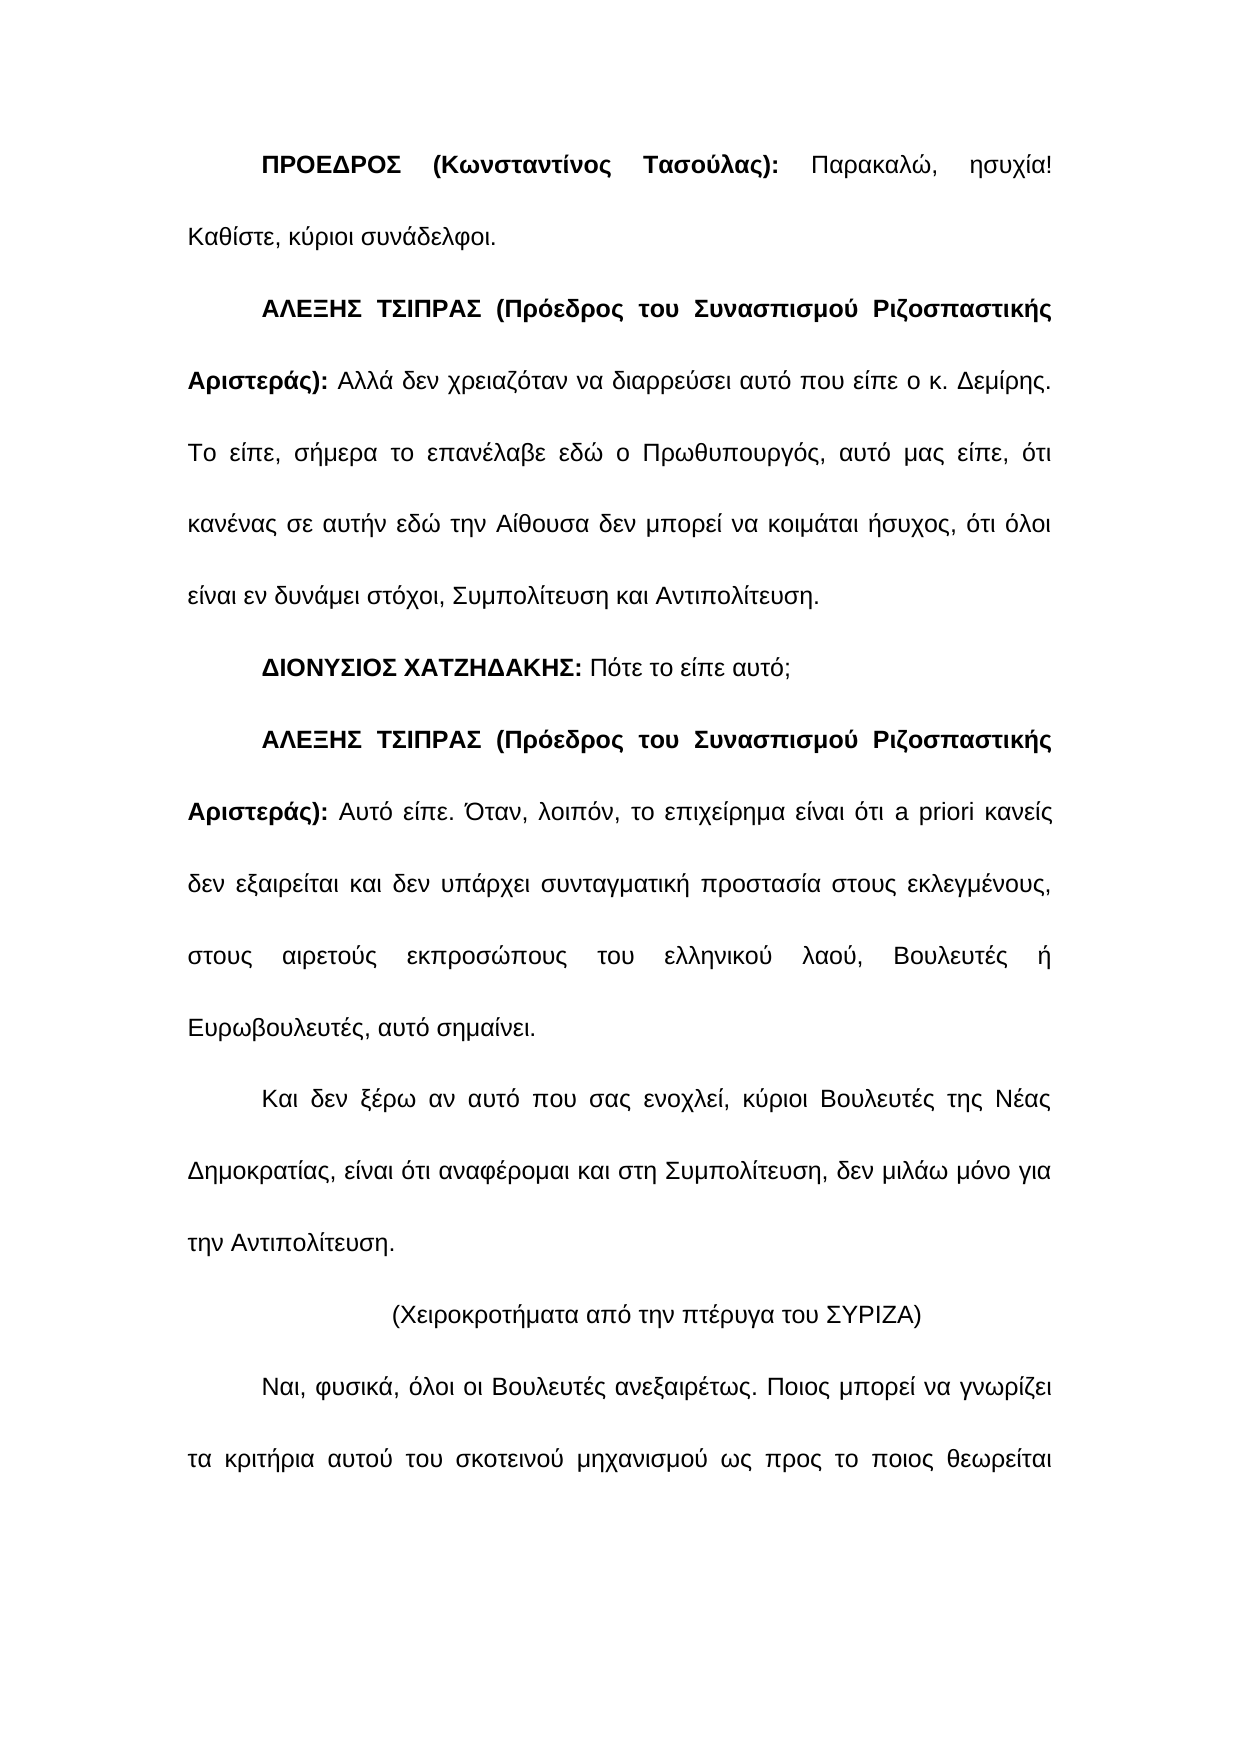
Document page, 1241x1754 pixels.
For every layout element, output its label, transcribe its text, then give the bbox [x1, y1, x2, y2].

text ΑΛΕΞΗΣ ΤΣΙΠΡΑΣ (Πρόεδρος του Συνασπισμού Ριζοσπαστικής Αριστεράς): Αλλά δεν χρειαζόταν να διαρρεύσει αυτό που είπε ο κ. Δεμίρης. Το είπε, σήμερα το επανέλαβε εδώ ο Πρωθυπουργός, αυτό μας είπε, ότι κανένας σε αυτήν εδώ την Αίθουσα δεν μπορεί να κοιμάται ήσυχος, ότι όλοι είναι εν δυνάμει στόχοι, Συμπολίτευση και Αντιπολίτευση. [187, 294, 1053, 610]
text ΔΙΟΝΥΣΙΟΣ ΧΑΤΖΗΔΑΚΗΣ: Πότε το είπε αυτό; [187, 653, 1053, 682]
text ΑΛΕΞΗΣ ΤΣΙΠΡΑΣ (Πρόεδρος του Συνασπισμού Ριζοσπαστικής Αριστεράς): Αυτό είπε. Όταν, λοιπόν, το επιχείρημα είναι ότι a priori κανείς δεν εξαιρείται και δεν υπάρχει συνταγματική προστασία στους εκλεγμένους, στους αιρετούς εκπροσώπους του ελληνικού λαού, Βουλευτές ή Ευρωβουλευτές, αυτό σημαίνει. [187, 725, 1053, 1041]
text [187, 1372, 1053, 1472]
text (Χειροκροτήματα από την πτέρυγα του ΣΥΡΙΖΑ) [187, 1300, 1053, 1329]
text ΠΡΟΕΔΡΟΣ (Κωνσταντίνος Τασούλας): Παρακαλώ, ησυχία! Καθίστε, κύριοι συνάδελφοι. [187, 150, 1053, 251]
text Και δεν ξέρω αν αυτό που σας ενοχλεί, κύριοι Βουλευτές της Νέας Δημοκρατίας, είναι ότι αναφέρομαι και στη Συμπολίτευση, δεν μιλάω μόνο για την Αντιπολίτευση. [187, 1084, 1053, 1257]
